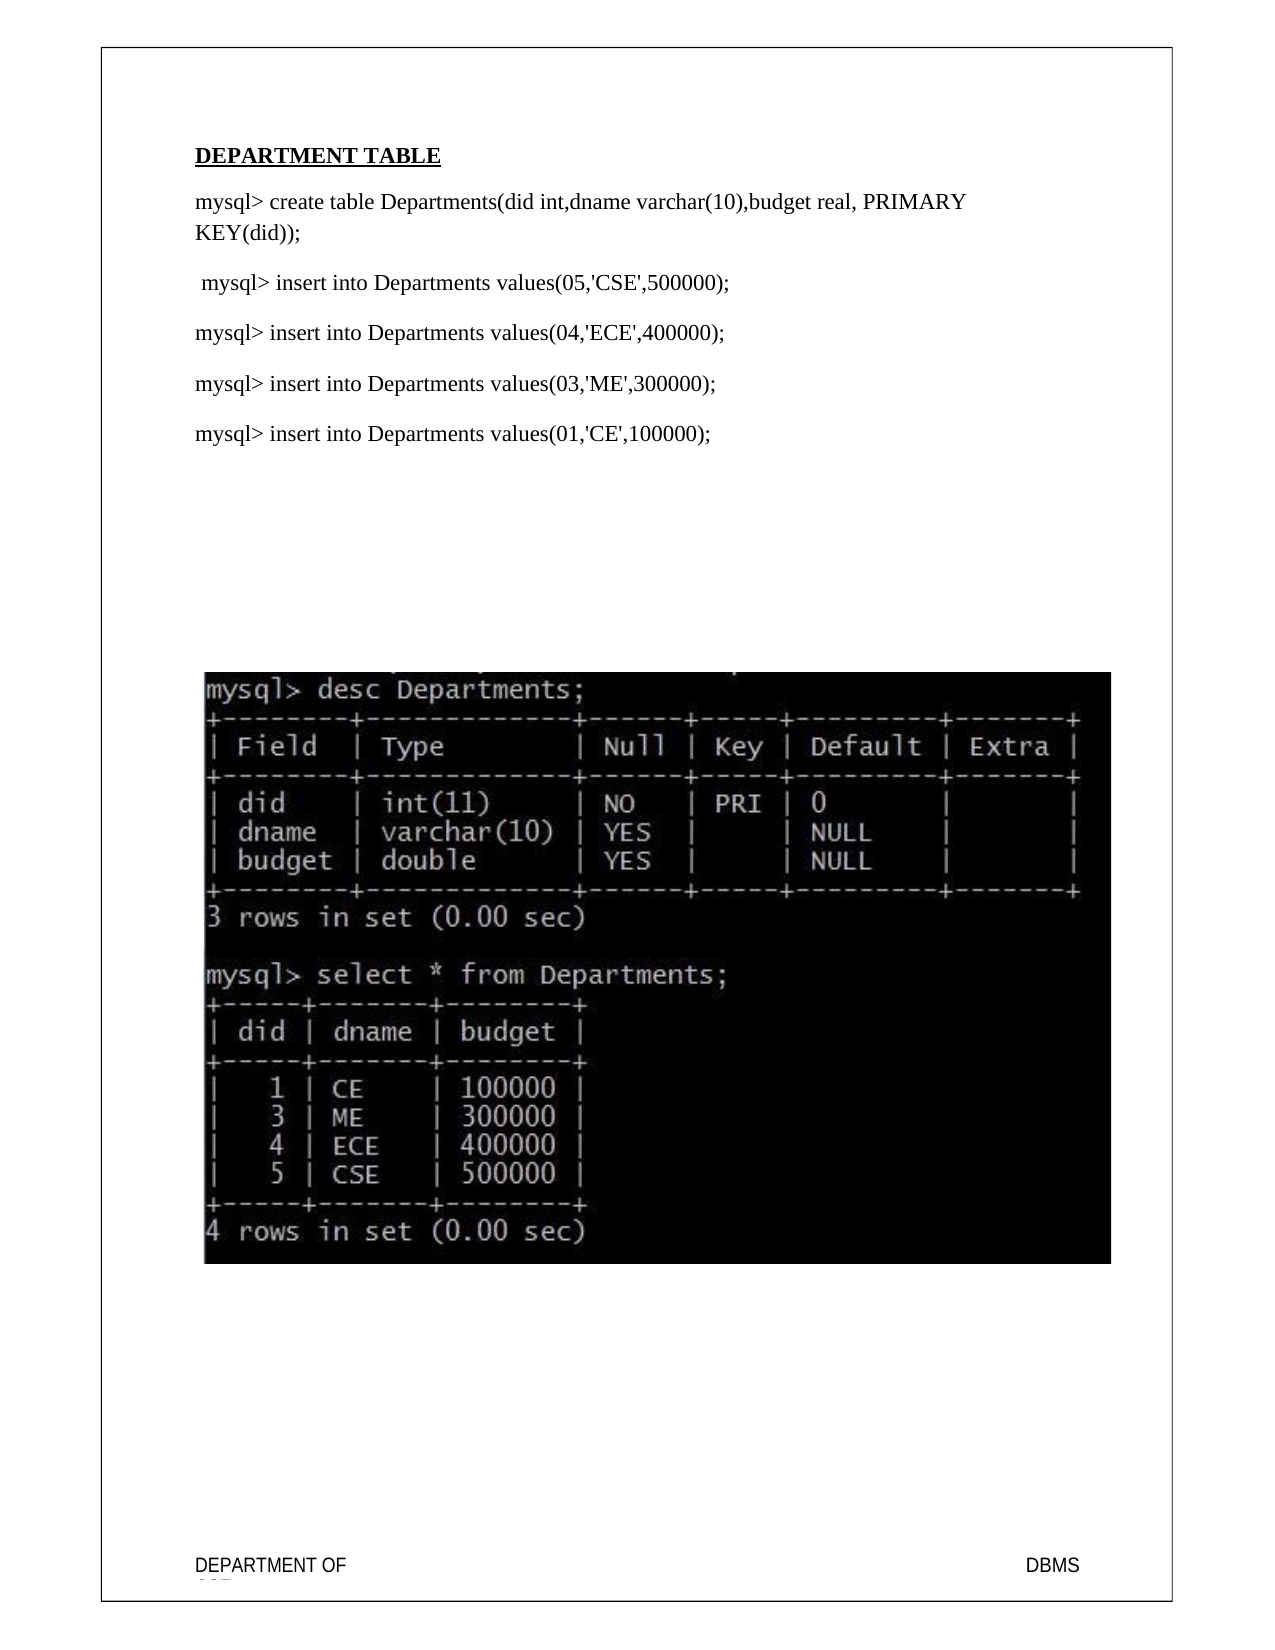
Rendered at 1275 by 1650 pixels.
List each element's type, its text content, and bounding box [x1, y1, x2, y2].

text mysql> create table Departments(did int,dname varchar(10),budget real, PRIMARY KEY(did)); [195, 188, 1025, 245]
picture [203, 672, 1112, 1264]
text mysql> insert into Departments values(05,'CSE',500000); mysql> insert into Departments values(04,'ECE',400000); mysql> insert into Departments values(03,'ME',300000); mysql> insert into Departments values(01,'CE',100000); [195, 269, 783, 446]
text DEPARTMENT TABLE [195, 142, 1246, 168]
